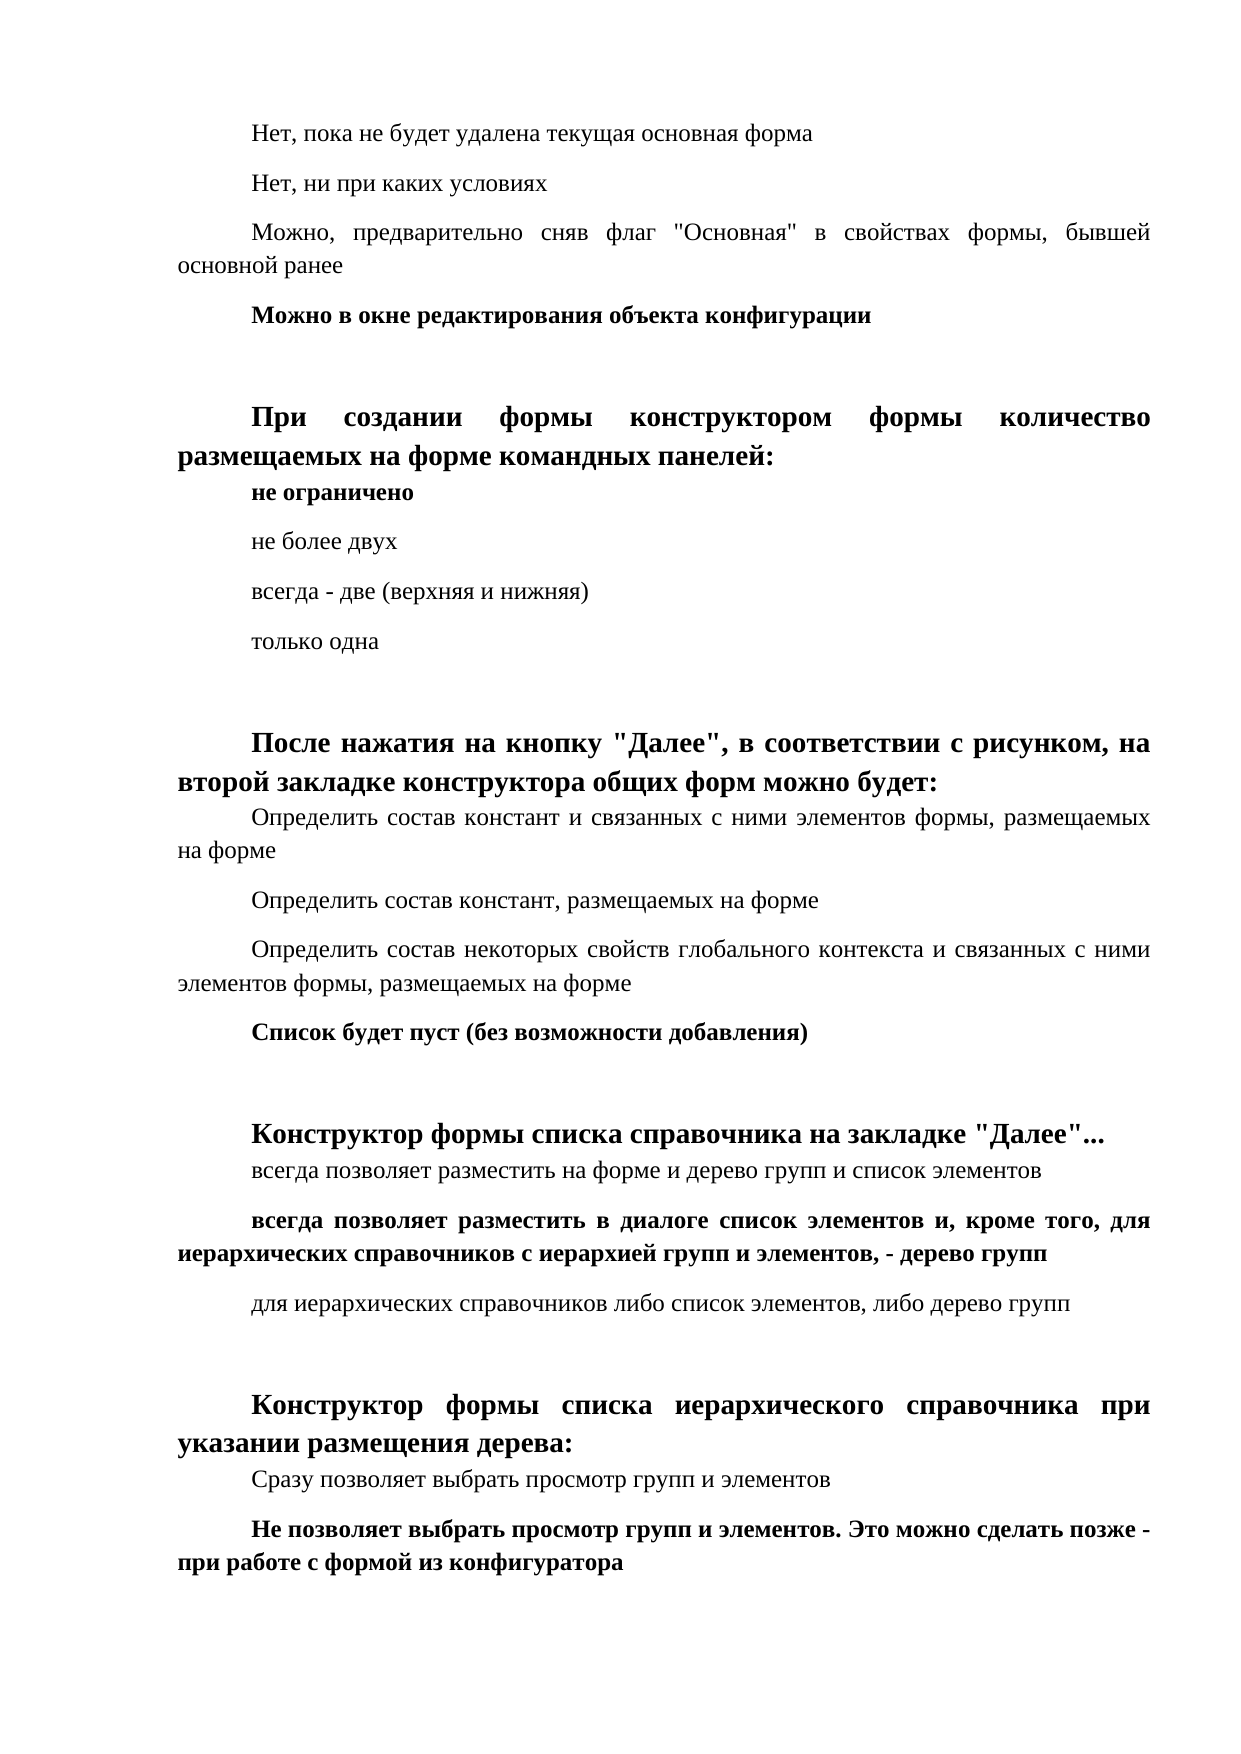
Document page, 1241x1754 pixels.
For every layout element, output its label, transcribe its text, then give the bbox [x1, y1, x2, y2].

text всегда - две (верхняя и нижняя) [177, 576, 1152, 605]
text Не позволяет выбрать просмотр групп и элементов. Это можно сделать позже - при работе с формой из конфигуратора [177, 1514, 1152, 1576]
text Список будет пуст (без возможности добавления) [177, 1017, 1152, 1046]
text Можно, предварительно сняв флаг "Основная" в свойствах формы, бывшей основной ранее [177, 217, 1152, 279]
text Нет, ни при каких условиях [177, 168, 1152, 197]
text После нажатия на кнопку "Далее", в соответствии с рисунком, на второй закладке конструктора общих форм можно будет: [177, 725, 1152, 797]
text Нет, пока не будет удалена текущая основная форма [177, 118, 1152, 147]
text для иерархических справочников либо список элементов, либо дерево групп [177, 1288, 1152, 1316]
text При создании формы конструктором формы количество размещаемых на форме командных панелей: [177, 399, 1152, 472]
text Конструктор формы списка справочника на закладке "Далее"... [177, 1117, 1152, 1150]
text Определить состав констант и связанных с ними элементов формы, размещаемых на форме [177, 802, 1152, 864]
text Конструктор формы списка иерархического справочника при указании размещения дерева: [177, 1387, 1152, 1459]
text всегда позволяет разместить на форме и дерево групп и список элементов [177, 1155, 1152, 1184]
text Определить состав констант, размещаемых на форме [177, 885, 1152, 914]
text Можно в окне редактирования объекта конфигурации [177, 300, 1152, 329]
text Определить состав некоторых свойств глобального контекста и связанных с ними элементов формы, размещаемых на форме [177, 934, 1152, 996]
text только одна [177, 626, 1152, 654]
text не более двух [177, 526, 1152, 555]
text Сразу позволяет выбрать просмотр групп и элементов [177, 1464, 1152, 1493]
text всегда позволяет разместить в диалоге список элементов и, кроме того, для иерархических справочников с иерархией групп и элементов, - дерево групп [177, 1205, 1152, 1267]
text не ограничено [177, 477, 1152, 505]
